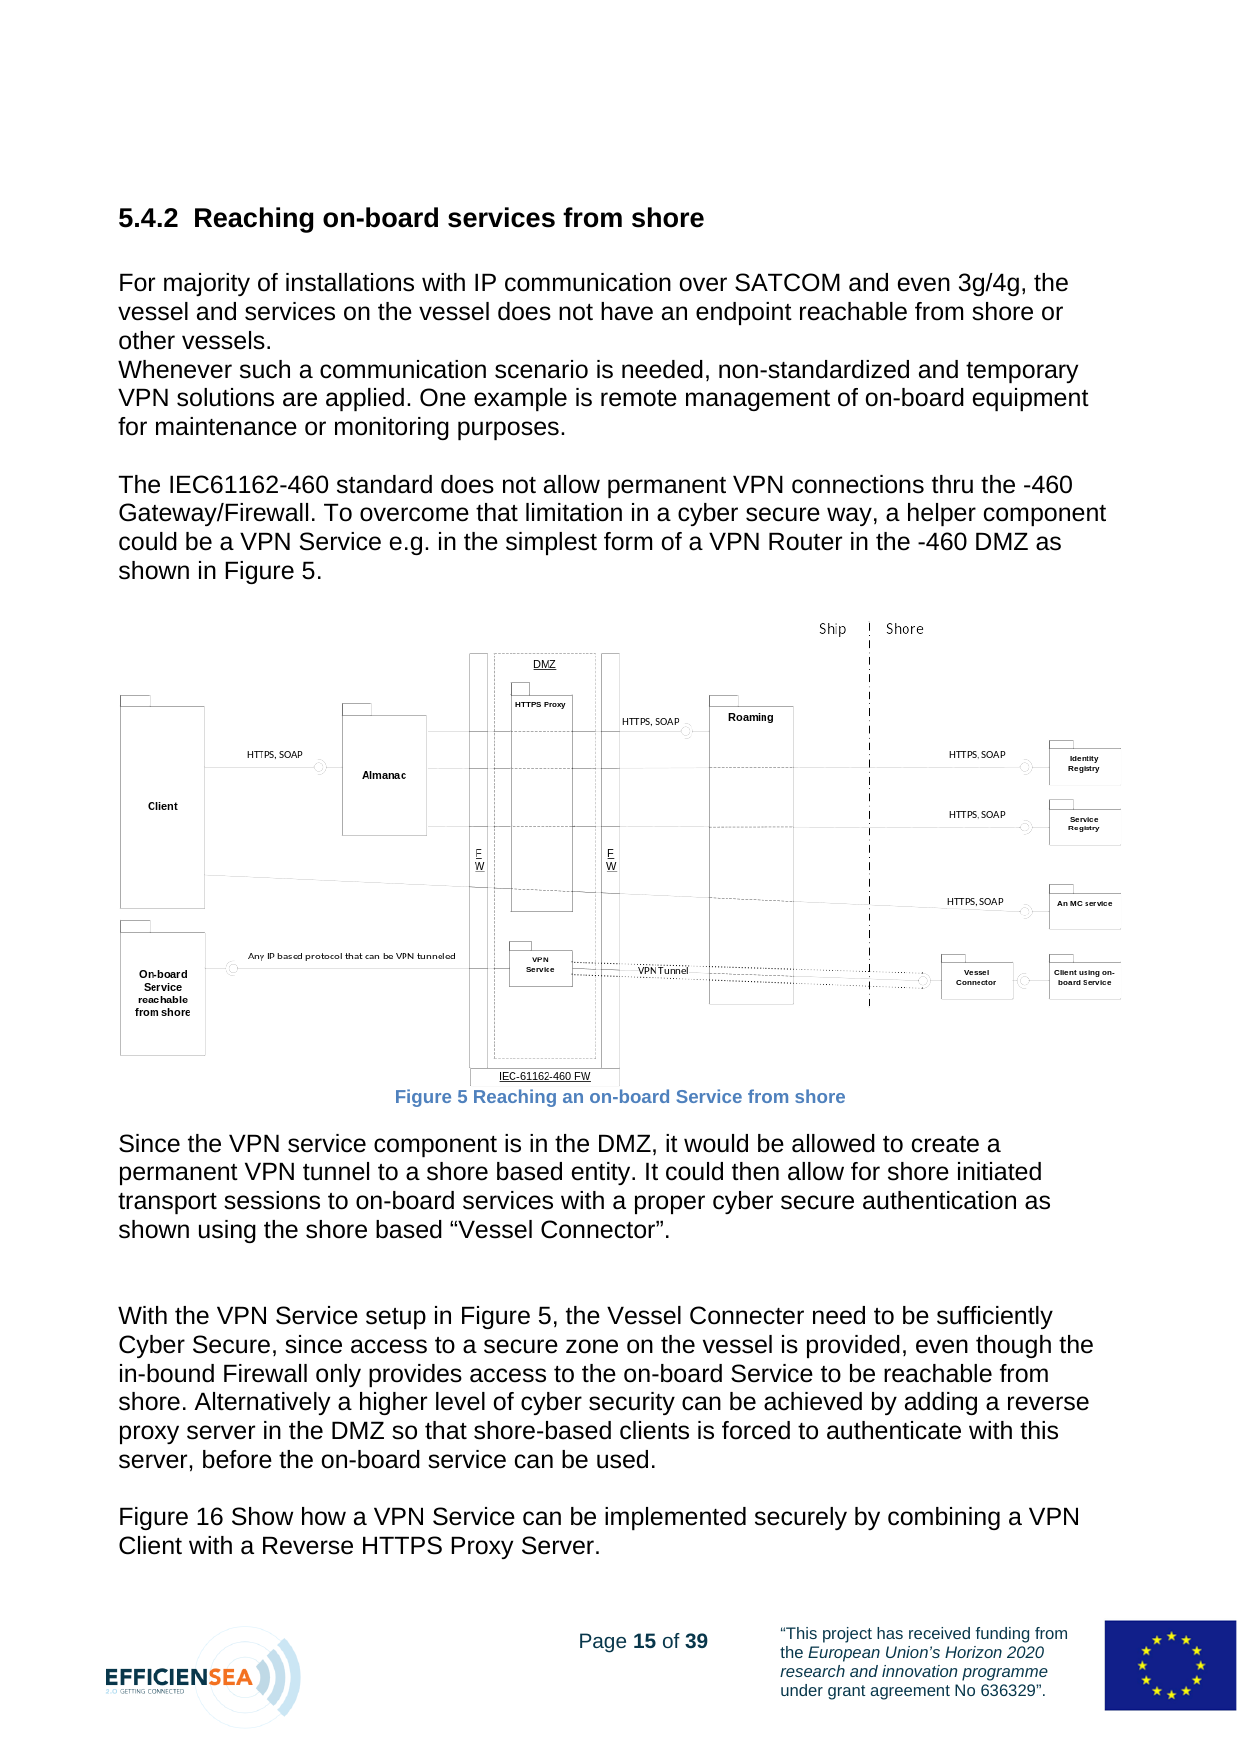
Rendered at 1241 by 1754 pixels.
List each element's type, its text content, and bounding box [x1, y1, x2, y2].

picture [1102, 1618, 1237, 1709]
subtitle Reaching on-board services from shore [118, 202, 1122, 233]
picture [99, 1618, 306, 1737]
text Figure 16 Show how a VPN Service can be implemented securely by combining a VPN Client with a Reverse HTTPS Proxy Server. [118, 1502, 1122, 1560]
text Since the VPN service component is in the DMZ, it would be allowed to create a permanent VPN tunnel to a shore based entity. It could then allow for shore initiated transport sessions to on-board services with a proper cyber secure authentication as shown using the shore based “Vessel Connector”. [118, 1128, 1122, 1243]
text With the VPN Service setup in Figure 5, the Vessel Connecter need to be sufficiently Cyber Secure, since access to a secure zone on the vessel is provided, even though the in-bound Firewall only provides access to the on-board Service to be reachable from shore. Alternatively a higher level of cyber security can be achieved by adding a reverse proxy server in the DMZ so that shore-based clients is forced to authenticate with this server, before the on-board service can be used. [118, 1301, 1122, 1473]
text For majority of installations with IP communication over SATCOM and even 3g/4g, the vessel and services on the vessel does not have an endpoint reachable from shore or other vessels. [118, 268, 1122, 355]
text Figure 5 Reaching an on-board Service from shore [118, 1086, 1122, 1108]
text Whenever such a communication scenario is needed, non-standardized and temporary VPN solutions are applied. One example is remote management of on-board equipment for maintenance or monitoring purposes. [118, 355, 1122, 441]
text The IEC61162-460 standard does not allow permanent VPN connections thru the -460 Gateway/Firewall. To overcome that limitation in a cyber secure way, a helper component could be a VPN Service e.g. in the simplest form of a VPN Router in the -460 DMZ as shown in Figure 5. [118, 470, 1122, 585]
